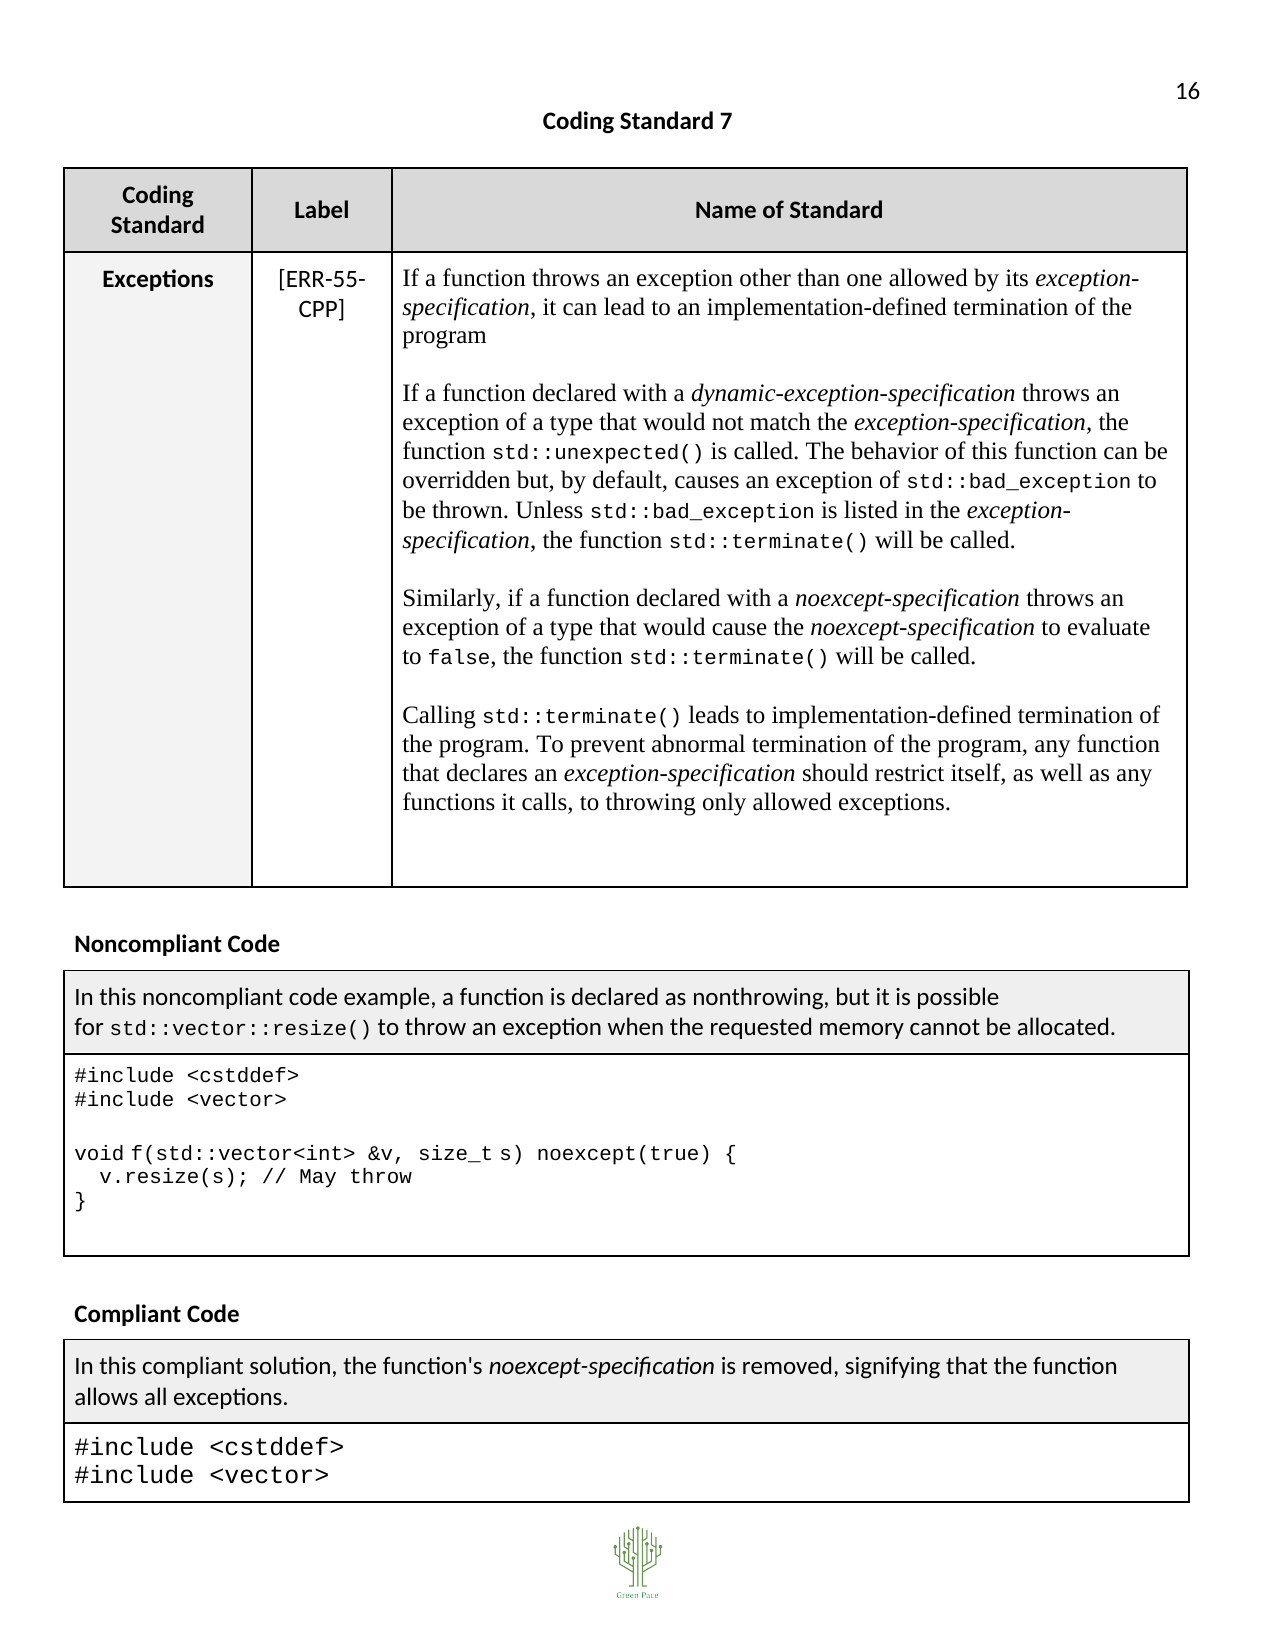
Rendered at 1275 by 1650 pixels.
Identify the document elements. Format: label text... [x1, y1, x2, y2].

table_header Compliant Code [64, 1287, 1189, 1339]
subtitle Coding Standard 7 [75, 106, 1200, 136]
table_header Coding Standard [65, 169, 251, 251]
picture [605, 1521, 670, 1606]
table_header Noncompliant Code [64, 918, 1189, 969]
table_cell In this compliant solution, the function's noexcept-specification is removed, signifying that the function allows all exceptions. [65, 1340, 1188, 1422]
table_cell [65, 1424, 1188, 1501]
table_cell #include <cstddef> #include <vector> void f(std::vector<int> &v, size_t s) noexcept(true) { v.resize(s); // May throw } [65, 1055, 1188, 1255]
table_cell Exceptions [65, 253, 251, 886]
table_cell [ERR-55-CPP] [253, 253, 391, 886]
table_cell If a function throws an exception other than one allowed by its exception-specification, it can lead to an implementation-defined termination of the program If a function declared with a dynamic-exception-specification throws an exception of a type that would not match the exception-specification, the function std::unexpected() is called. The behavior of this function can be overridden but, by default, causes an exception of std::bad_exception to be thrown. Unless std::bad_exception is listed in the exception-specification, the function std::terminate() will be called. Similarly, if a function declared with a noexcept-specification throws an exception of a type that would cause the noexcept-specification to evaluate to false, the function std::terminate() will be called. Calling std::terminate() leads to implementation-defined termination of the program. To prevent abnormal termination of the program, any function that declares an exception-specification should restrict itself, as well as any functions it calls, to throwing only allowed exceptions. [393, 253, 1186, 886]
table_cell In this noncompliant code example, a function is declared as nonthrowing, but it is possible for std::vector::resize() to throw an exception when the requested memory cannot be allocated. [65, 971, 1188, 1052]
table_header Name of Standard [393, 169, 1186, 251]
table_header Label [253, 169, 391, 251]
